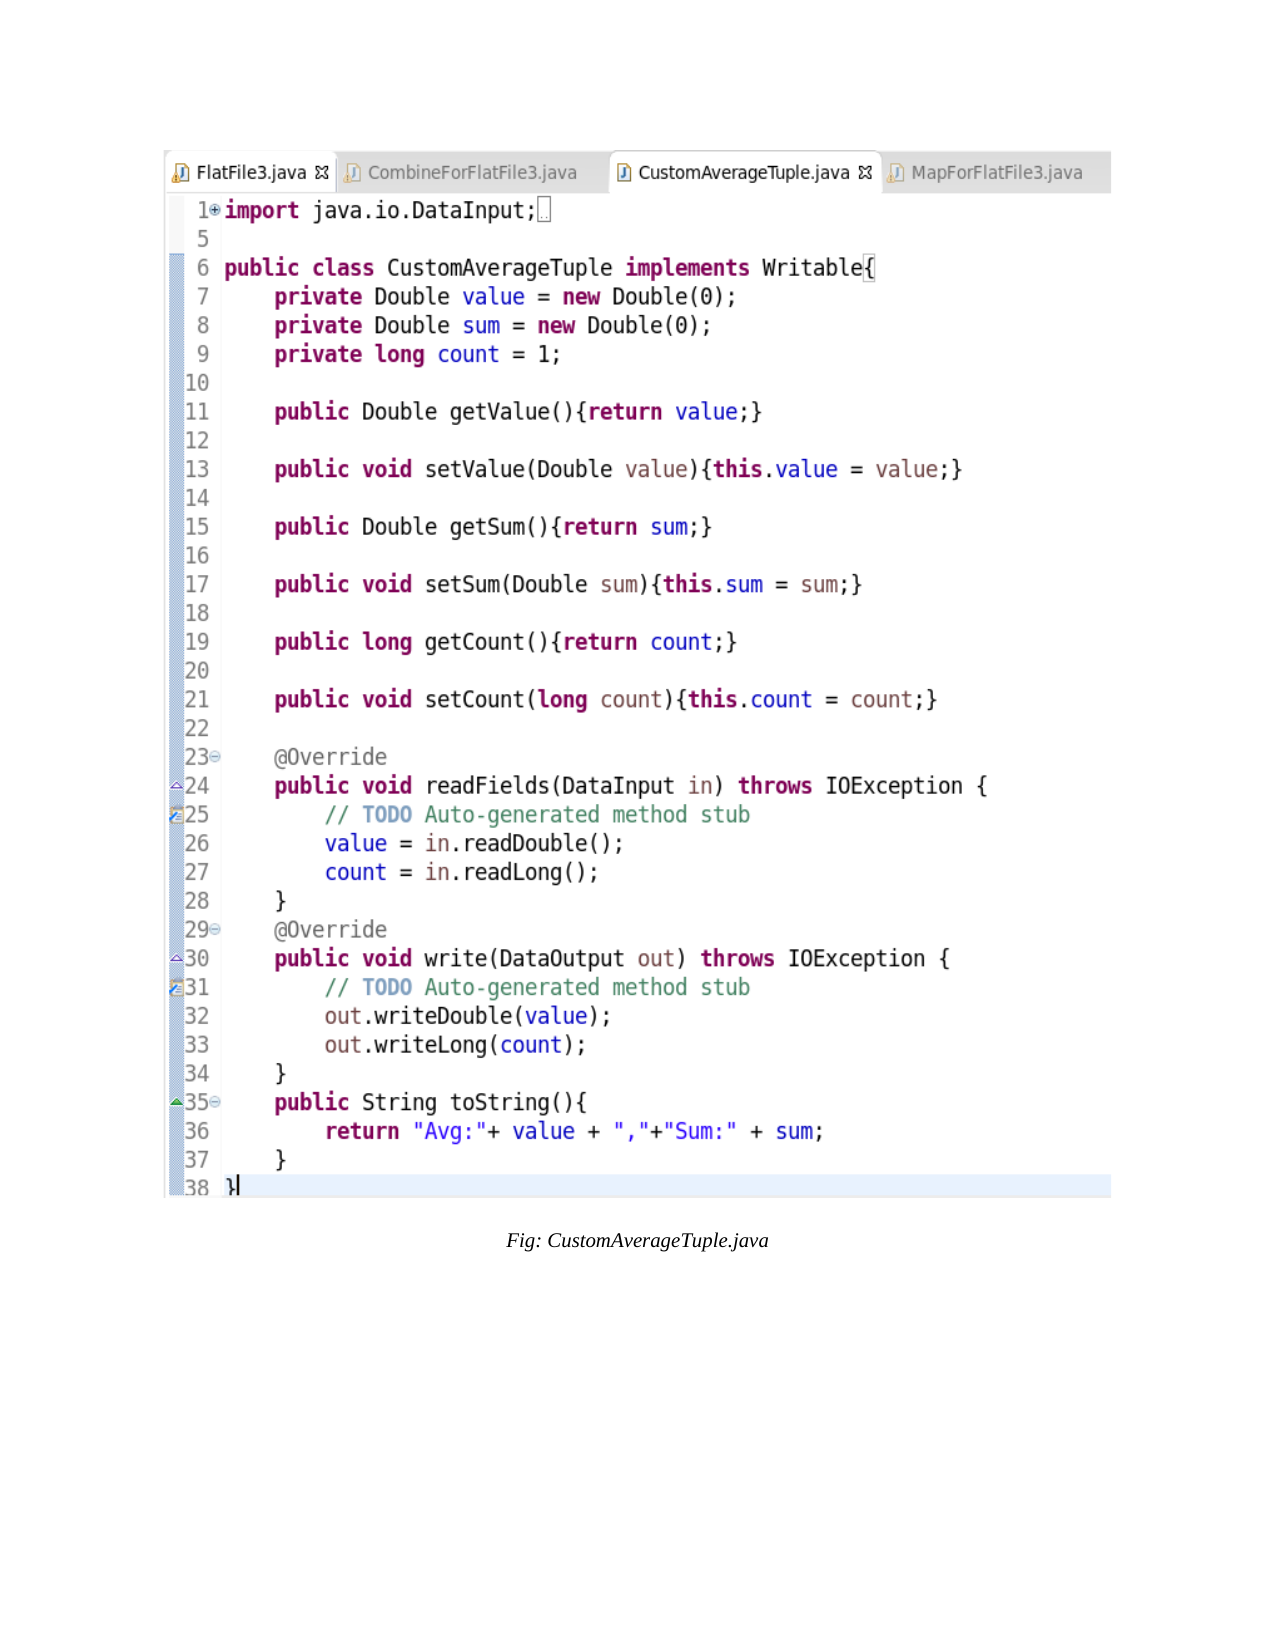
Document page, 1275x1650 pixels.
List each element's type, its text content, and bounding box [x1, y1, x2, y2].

text Fig: CustomAverageTuple.java [150, 1228, 1125, 1252]
picture [163, 150, 1112, 1198]
